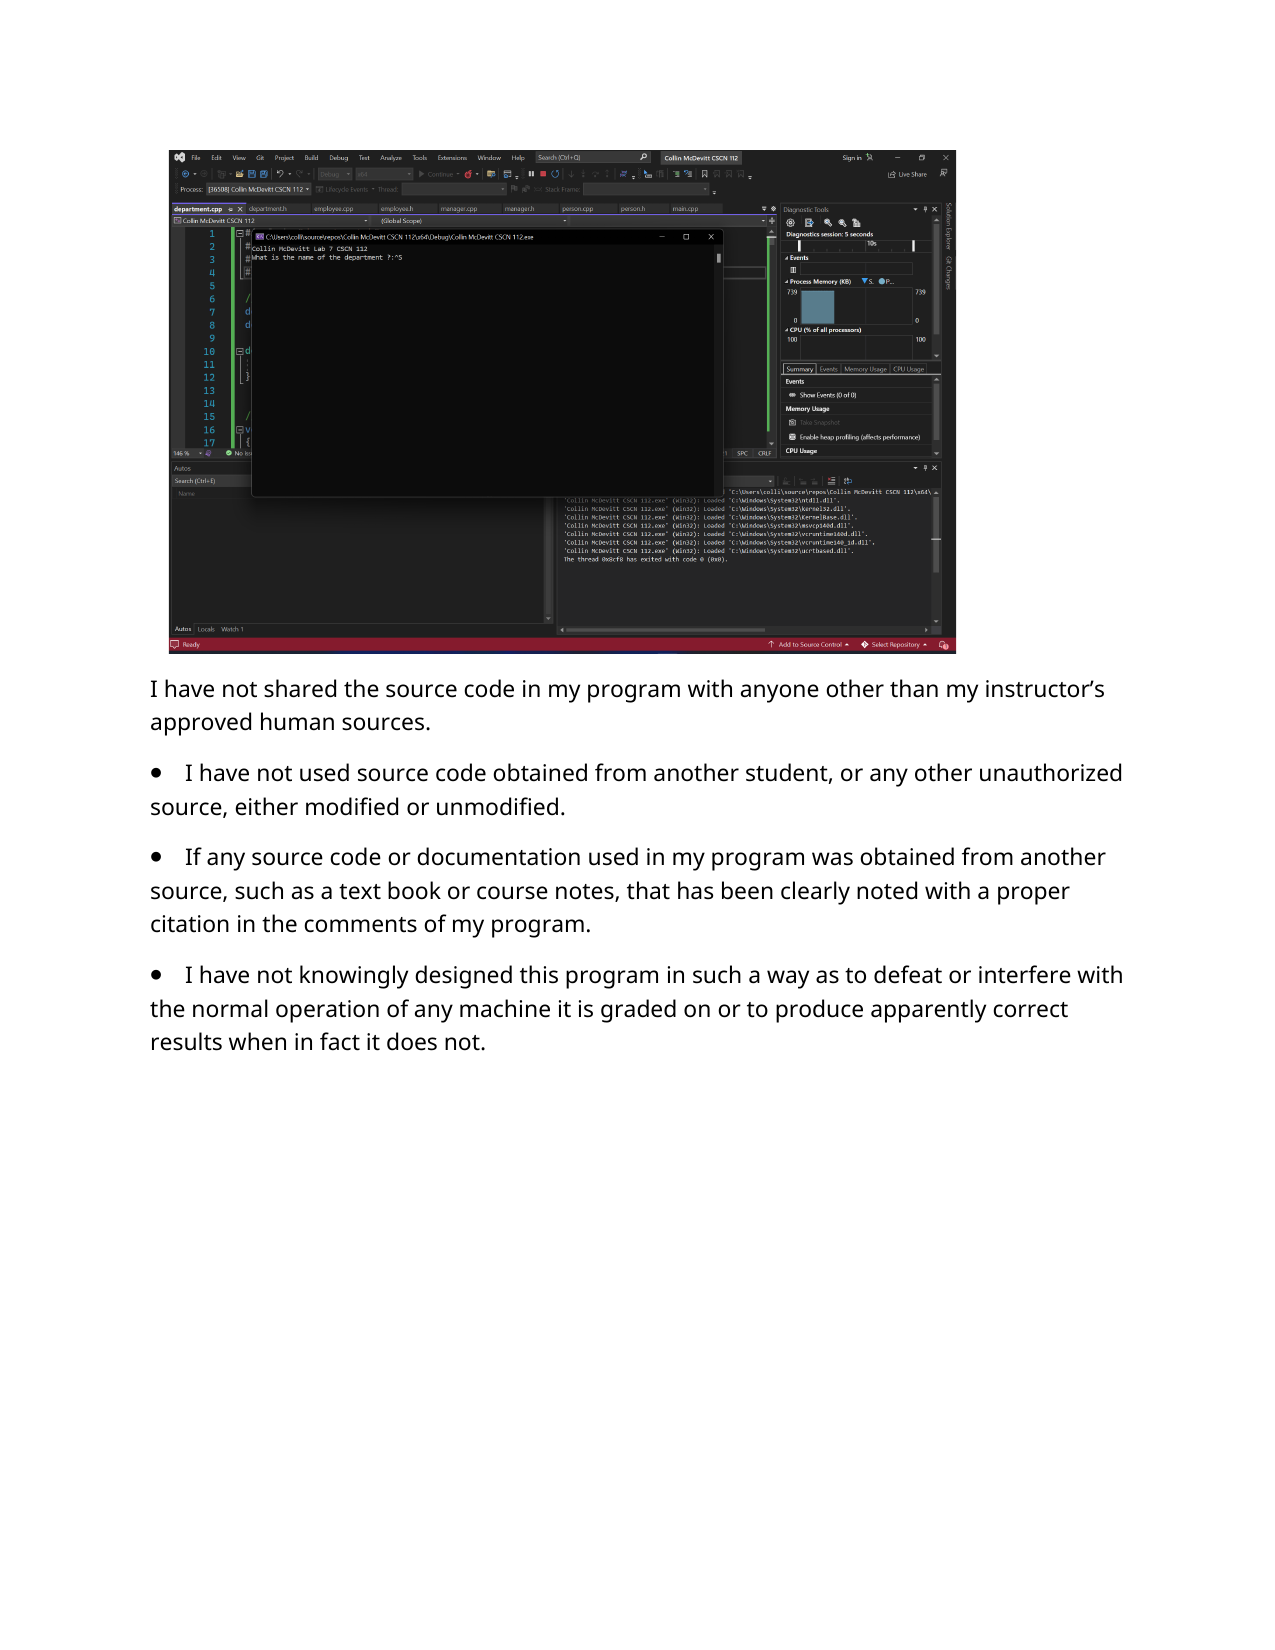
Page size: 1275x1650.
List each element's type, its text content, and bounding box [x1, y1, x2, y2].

text I have not shared the source code in my program with anyone other than my instructor’s approved human sources. [150, 672, 1125, 737]
text ⦁ I have not knowingly designed this program in such a way as to defeat or interfere with the normal operation of any machine it is graded on or to produce apparently correct results when in fact it does not. [150, 959, 1125, 1057]
text ⦁ If any source code or documentation used in my program was obtained from another source, such as a text book or course notes, that has been clearly noted with a proper citation in the comments of my program. [150, 841, 1125, 939]
text ⦁ I have not used source code obtained from another student, or any other unauthorized source, either modified or unmodified. [150, 757, 1125, 822]
